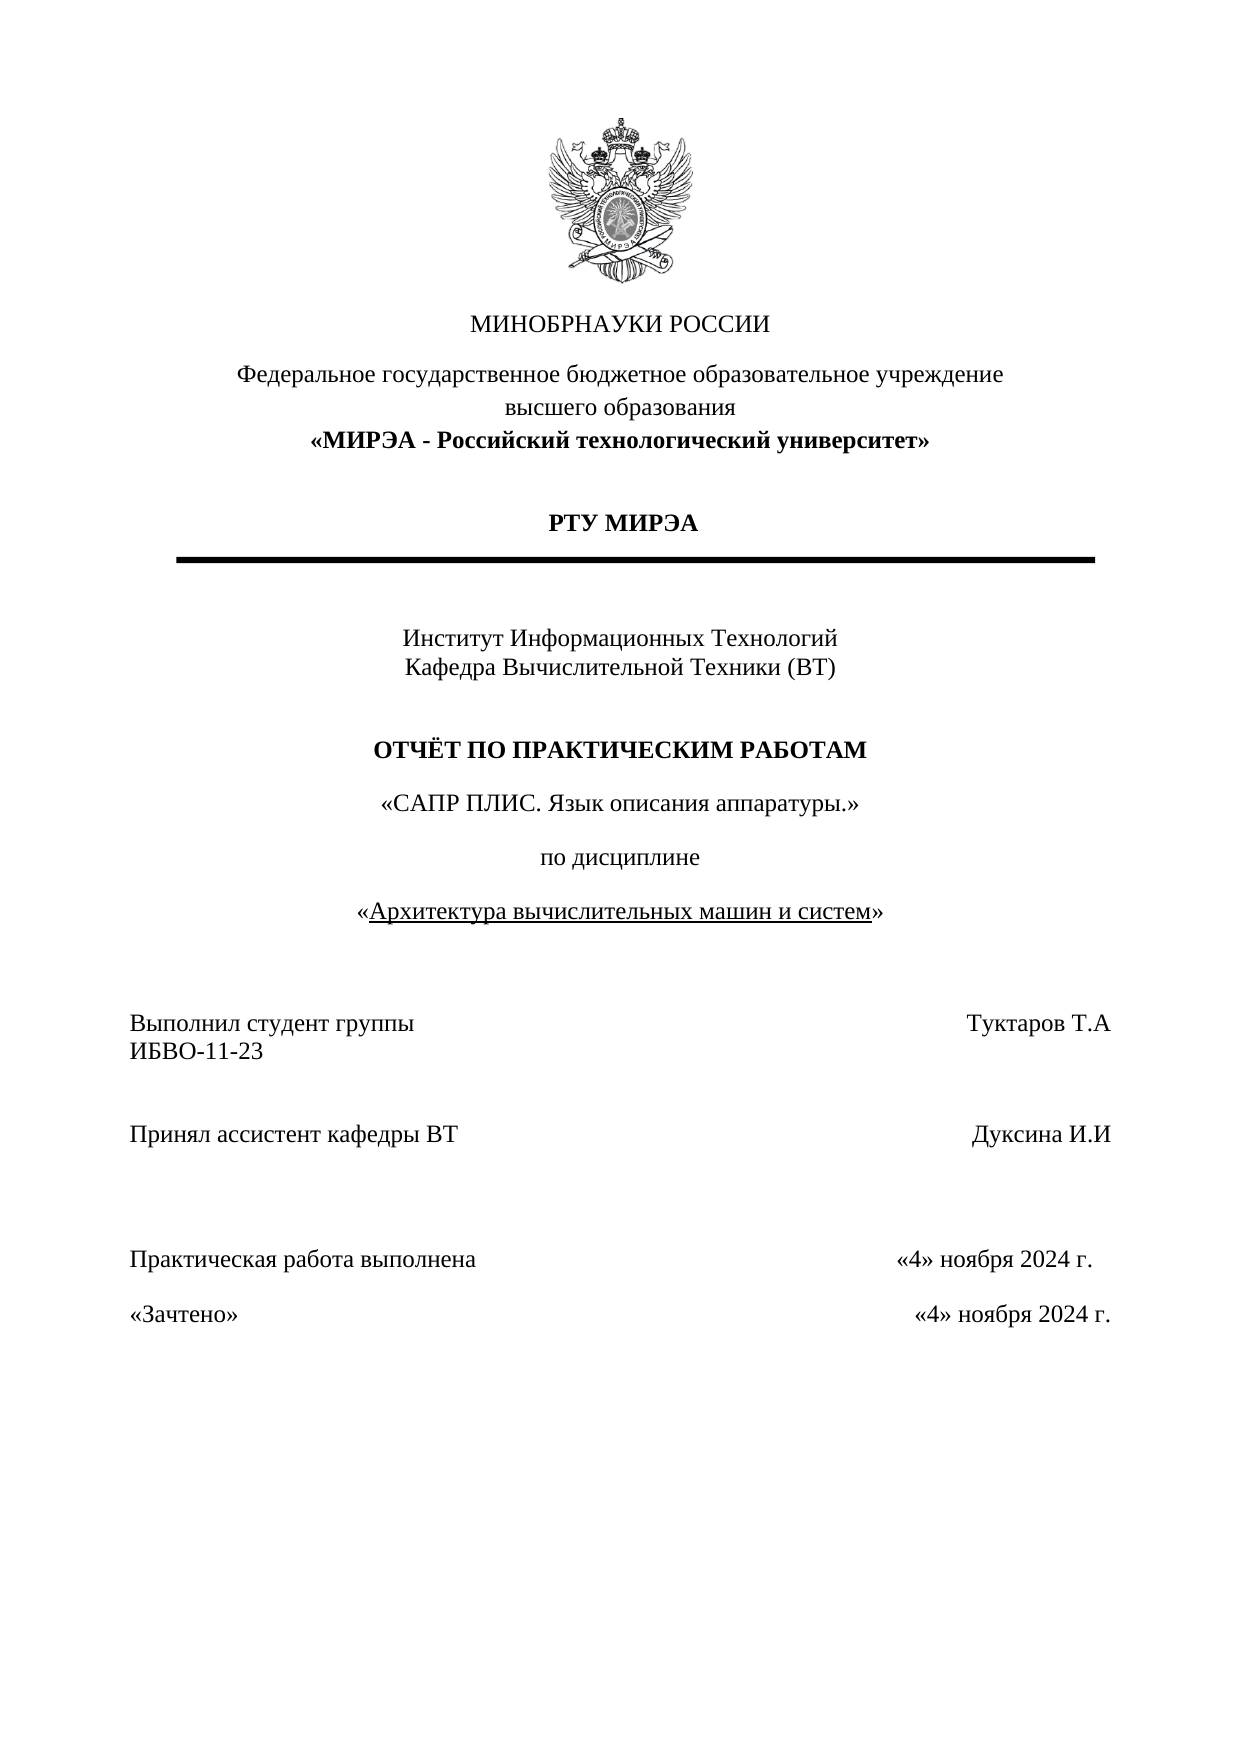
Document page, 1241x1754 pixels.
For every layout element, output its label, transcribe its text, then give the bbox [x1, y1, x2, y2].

table_header Туктаров Т.А [621, 1008, 1122, 1065]
text Институт Информационных Технологий [118, 623, 1122, 652]
text Кафедра Вычислительной Техники (ВТ) [118, 652, 1122, 681]
table_cell «4» ноября 2024 г. [621, 1299, 1122, 1353]
table_cell Практическая работа выполнена [118, 1191, 621, 1299]
table_cell «4» ноября 2024 г. [621, 1191, 1122, 1299]
text ОТЧЁТ ПО ПРАКТИЧЕСКИМ РАБОТАМ [118, 735, 1122, 763]
table_cell Принял ассистент кафедры ВТ [118, 1065, 621, 1191]
table_cell Федеральное государственное бюджетное образовательное учреждение высшего образования «МИРЭА - Российский технологический университет» РТУ МИРЭА [120, 359, 1120, 623]
text по дисциплине [118, 842, 1122, 871]
text «Архитектура вычислительных машин и систем» [118, 896, 1122, 925]
table_header [120, 118, 1120, 309]
text «САПР ПЛИС. Язык описания аппаратуры.» [118, 788, 1122, 817]
table_cell МИНОБРНАУКИ РОССИИ [120, 310, 1120, 359]
table_header Выполнил студент группы ИБВО-11-23 [118, 1008, 621, 1065]
table_cell Дуксина И.И [621, 1065, 1122, 1191]
table_cell «Зачтено» [118, 1299, 621, 1353]
picture [547, 118, 694, 284]
